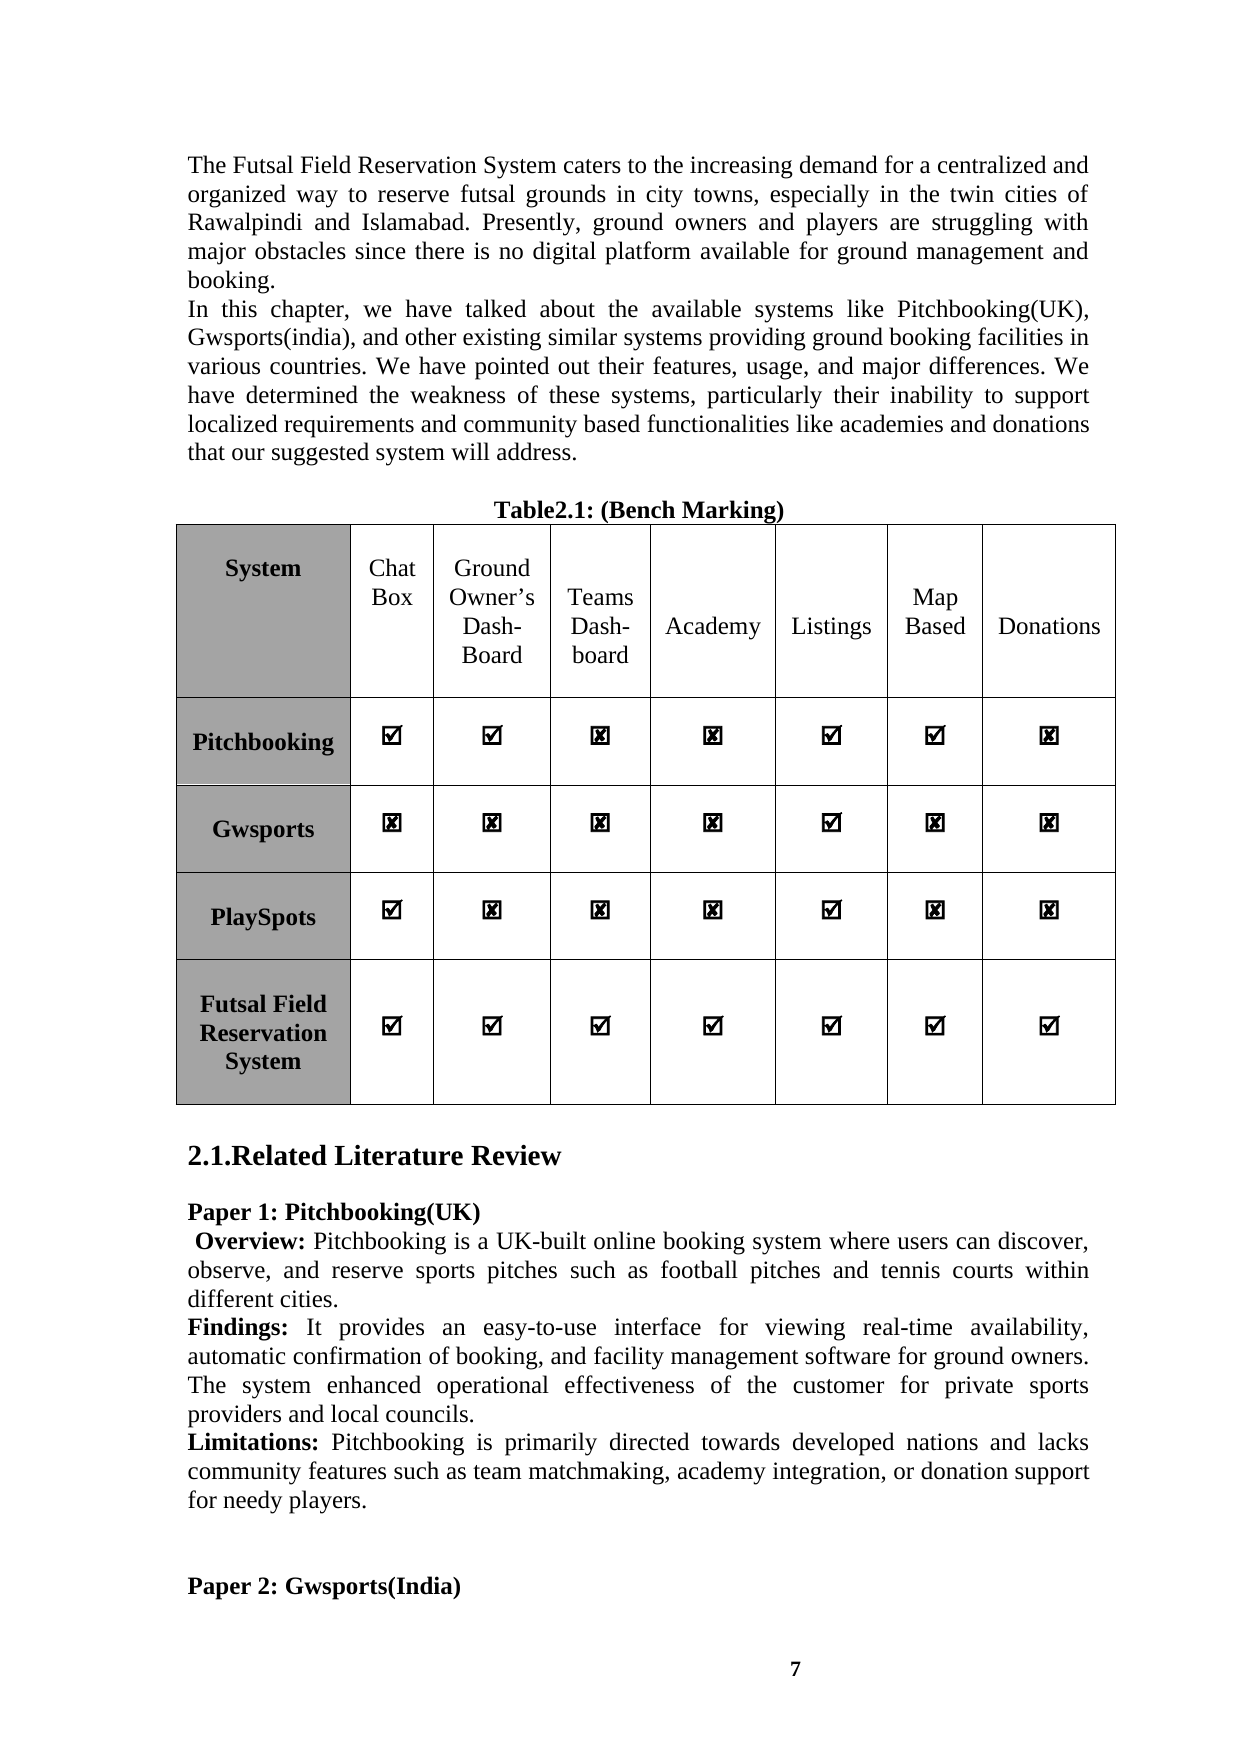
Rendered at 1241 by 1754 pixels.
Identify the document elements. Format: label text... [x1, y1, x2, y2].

table_cell [551, 960, 650, 1104]
table_cell PlaySpots [177, 873, 350, 959]
table_cell [434, 786, 550, 872]
table_cell [651, 873, 775, 959]
table_header Ground Owner’s Dash- Board [434, 525, 550, 697]
list Table2.1: (Bench Marking) [187, 495, 1090, 524]
list In this chapter, we have talked about the available systems like Pitchbooking(UK), Gwsports(india), and other existing similar systems providing ground booking facilities in various countries. We have pointed out their features, usage, and major differences. We have determined the weakness of these systems, particularly their inability to support localized requirements and community based functionalities like academies and donations that our suggested system will address. [187, 294, 1090, 466]
table_cell [888, 873, 982, 959]
table_cell [983, 873, 1115, 959]
table_header Listings [776, 525, 887, 697]
table_cell [434, 873, 550, 959]
table_header Map Based [888, 525, 982, 697]
table_cell [776, 873, 887, 959]
table_cell [983, 960, 1115, 1104]
table_cell [651, 786, 775, 872]
list Paper 2: Gwsports(India) [187, 1571, 1090, 1600]
table_header Teams Dash- board [551, 525, 650, 697]
table_cell [776, 786, 887, 872]
table_cell [351, 873, 433, 959]
table_header Donations [983, 525, 1115, 697]
table_cell Futsal Field Reservation System [177, 960, 350, 1104]
table_cell [434, 960, 550, 1104]
table_cell [983, 786, 1115, 872]
table_cell [551, 786, 650, 872]
table_cell [888, 698, 982, 784]
table_cell [551, 698, 650, 784]
table_cell [888, 786, 982, 872]
table_cell [776, 698, 887, 784]
table_cell [351, 786, 433, 872]
list Findings: It provides an easy-to-use interface for viewing real-time availability, automatic confirmation of booking, and facility management software for ground owners. The system enhanced operational effectiveness of the customer for private sports providers and local councils. [187, 1312, 1090, 1427]
list Paper 1: Pitchbooking(UK) [187, 1197, 1090, 1226]
table_cell [983, 698, 1115, 784]
table_cell Pitchbooking [177, 698, 350, 784]
table_cell [351, 698, 433, 784]
table_header System [177, 525, 350, 697]
table_cell [651, 698, 775, 784]
table_header Chat Box [351, 525, 433, 697]
table_cell [776, 960, 887, 1104]
table_header Academy [651, 525, 775, 697]
list The Futsal Field Reservation System caters to the increasing demand for a centralized and organized way to reserve futsal grounds in city towns, especially in the twin cities of Rawalpindi and Islamabad. Presently, ground owners and players are struggling with major obstacles since there is no digital platform available for ground management and booking. [187, 150, 1090, 294]
list Limitations: Pitchbooking is primarily directed towards developed nations and lacks community features such as team matchmaking, academy integration, or donation support for needy players. [187, 1427, 1090, 1514]
table_cell [434, 698, 550, 784]
table_cell [351, 960, 433, 1104]
table_cell [651, 960, 775, 1104]
table_cell [551, 873, 650, 959]
list Overview: Pitchbooking is a UK-built online booking system where users can discover, observe, and reserve sports pitches such as football pitches and tennis courts within different cities. [187, 1226, 1090, 1312]
list 2.1.Related Literature Review [187, 1138, 1090, 1172]
table_cell Gwsports [177, 786, 350, 872]
table_cell [888, 960, 982, 1104]
